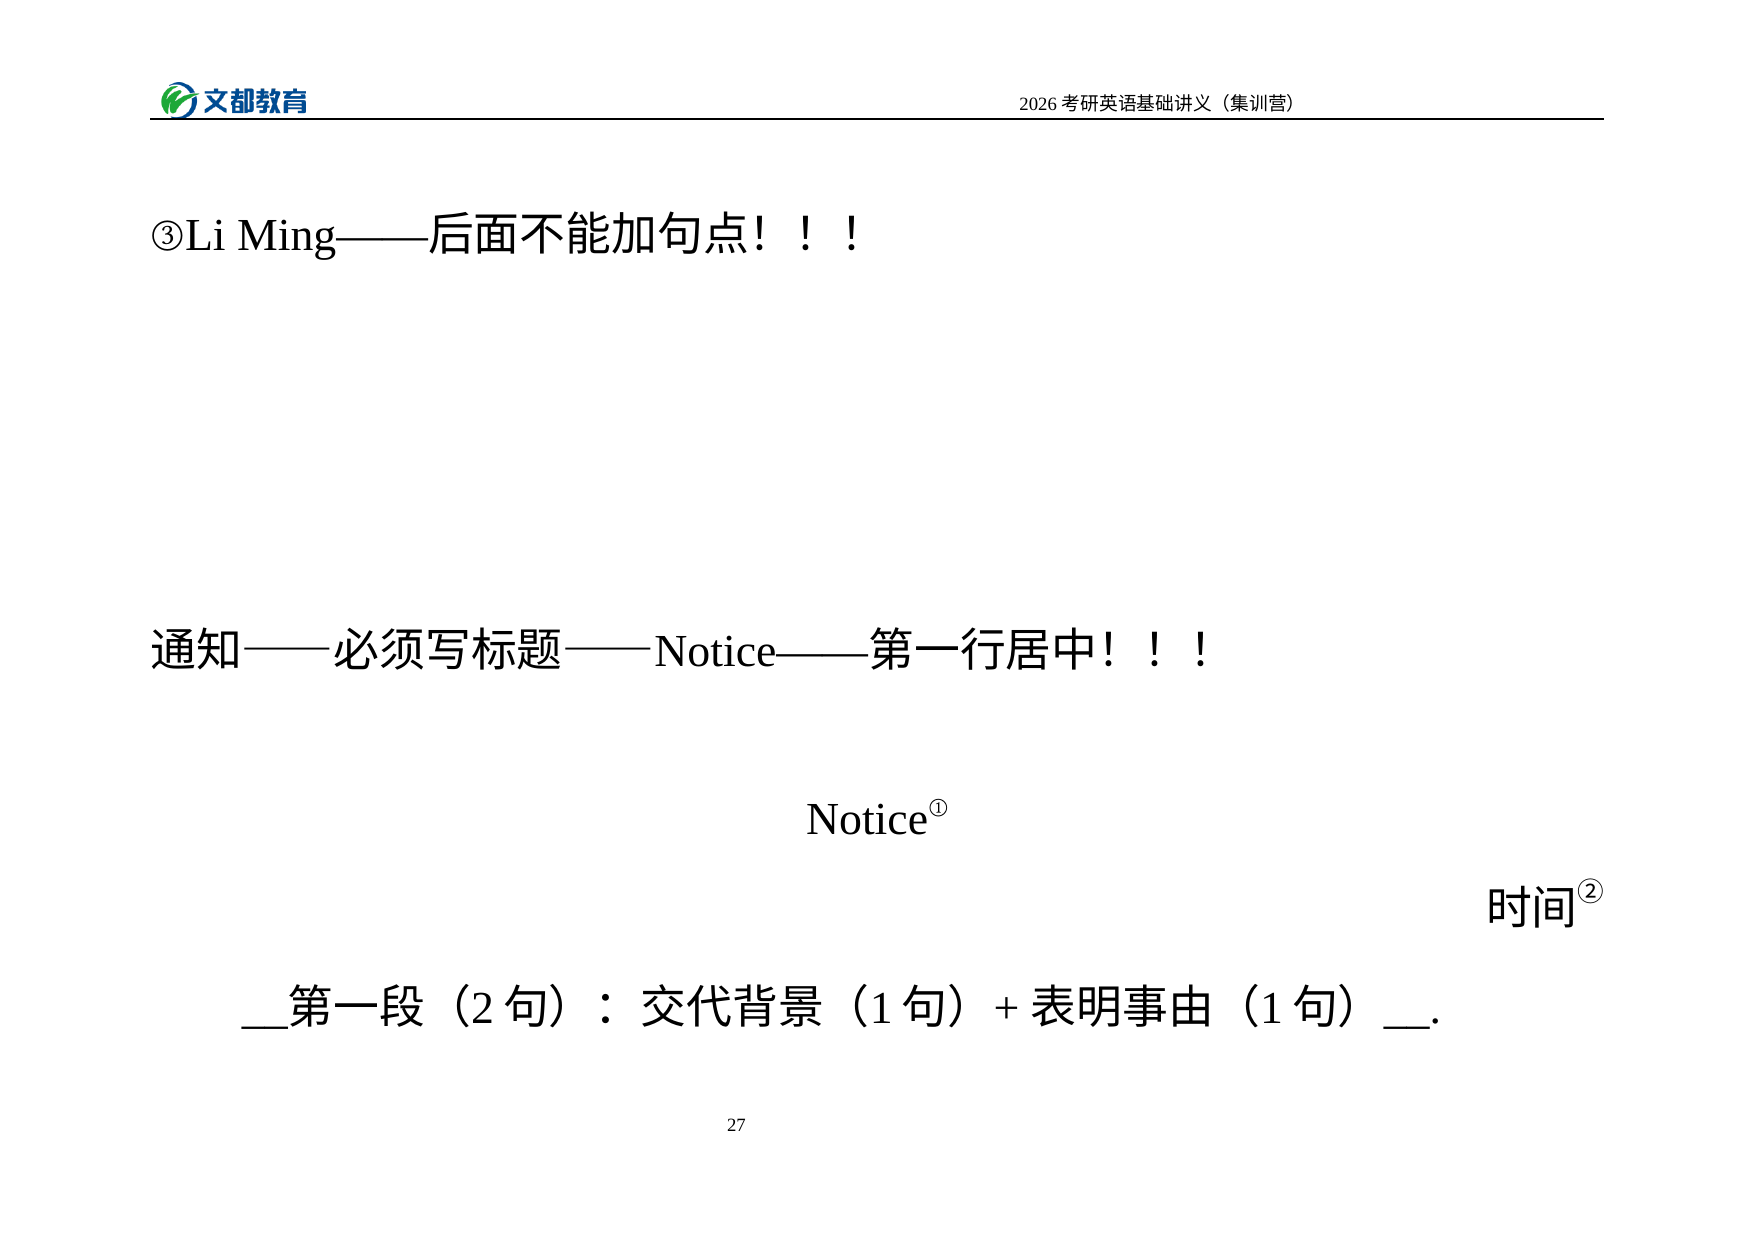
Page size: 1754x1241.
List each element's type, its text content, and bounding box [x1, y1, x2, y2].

text 时间② [150, 871, 1604, 937]
text ③Li Ming——后面不能加句点！！！ [150, 198, 1604, 264]
text 通知——必须写标题——Notice——第一行居中！！！ [150, 613, 1604, 680]
picture [161, 82, 306, 118]
text Notice① [150, 792, 1604, 844]
text __第一段（2句）：交代背景（1句）+ 表明事由（1句）__. [150, 970, 1604, 1037]
